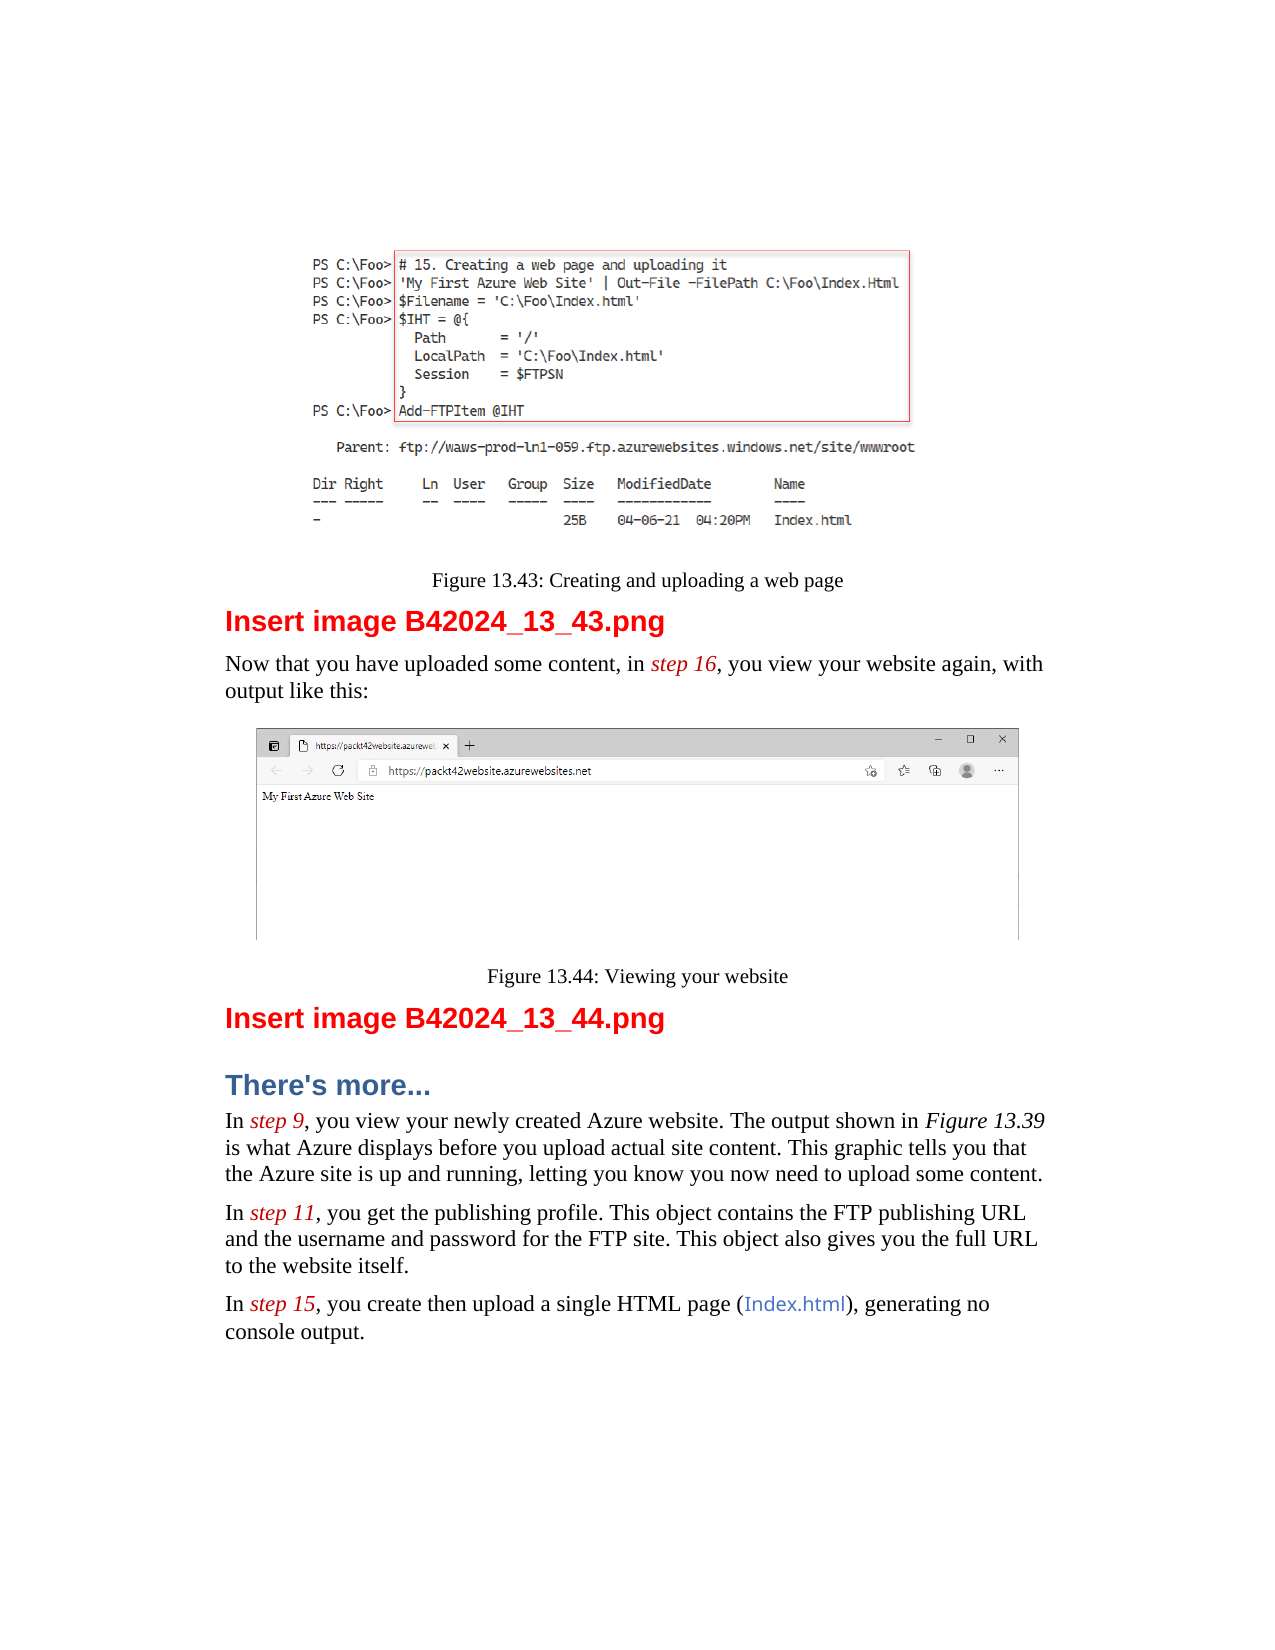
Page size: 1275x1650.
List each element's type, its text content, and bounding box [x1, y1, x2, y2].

picture [256, 728, 1019, 940]
text In step 9, you view your newly created Azure website. The output shown in Figure 13.39 is what Azure displays before you upload actual site content. This graphic tells you that the Azure site is up and running, letting you know you now need to upload some content. [225, 1107, 1050, 1186]
text Insert image B42024_13_43.png [225, 604, 1050, 638]
text In step 11, you get the publishing profile. This object contains the FTP publishing URL and the username and password for the FTP site. This object also gives you the full URL to the website itself. [225, 1199, 1050, 1278]
text Insert image B42024_13_44.png [225, 1001, 1050, 1034]
picture [300, 244, 975, 543]
text Now that you have uploaded some content, in step 16, you view your website again, with output like this: [225, 651, 1050, 703]
text Figure 13.44: Viewing your website [225, 964, 1050, 988]
text Figure 13.43: Creating and uploading a web page [225, 568, 1050, 592]
subtitle There's more... [225, 1068, 1050, 1101]
text In step 15, you create then upload a single HTML page (Index.html), generating no console output. [225, 1291, 1050, 1344]
